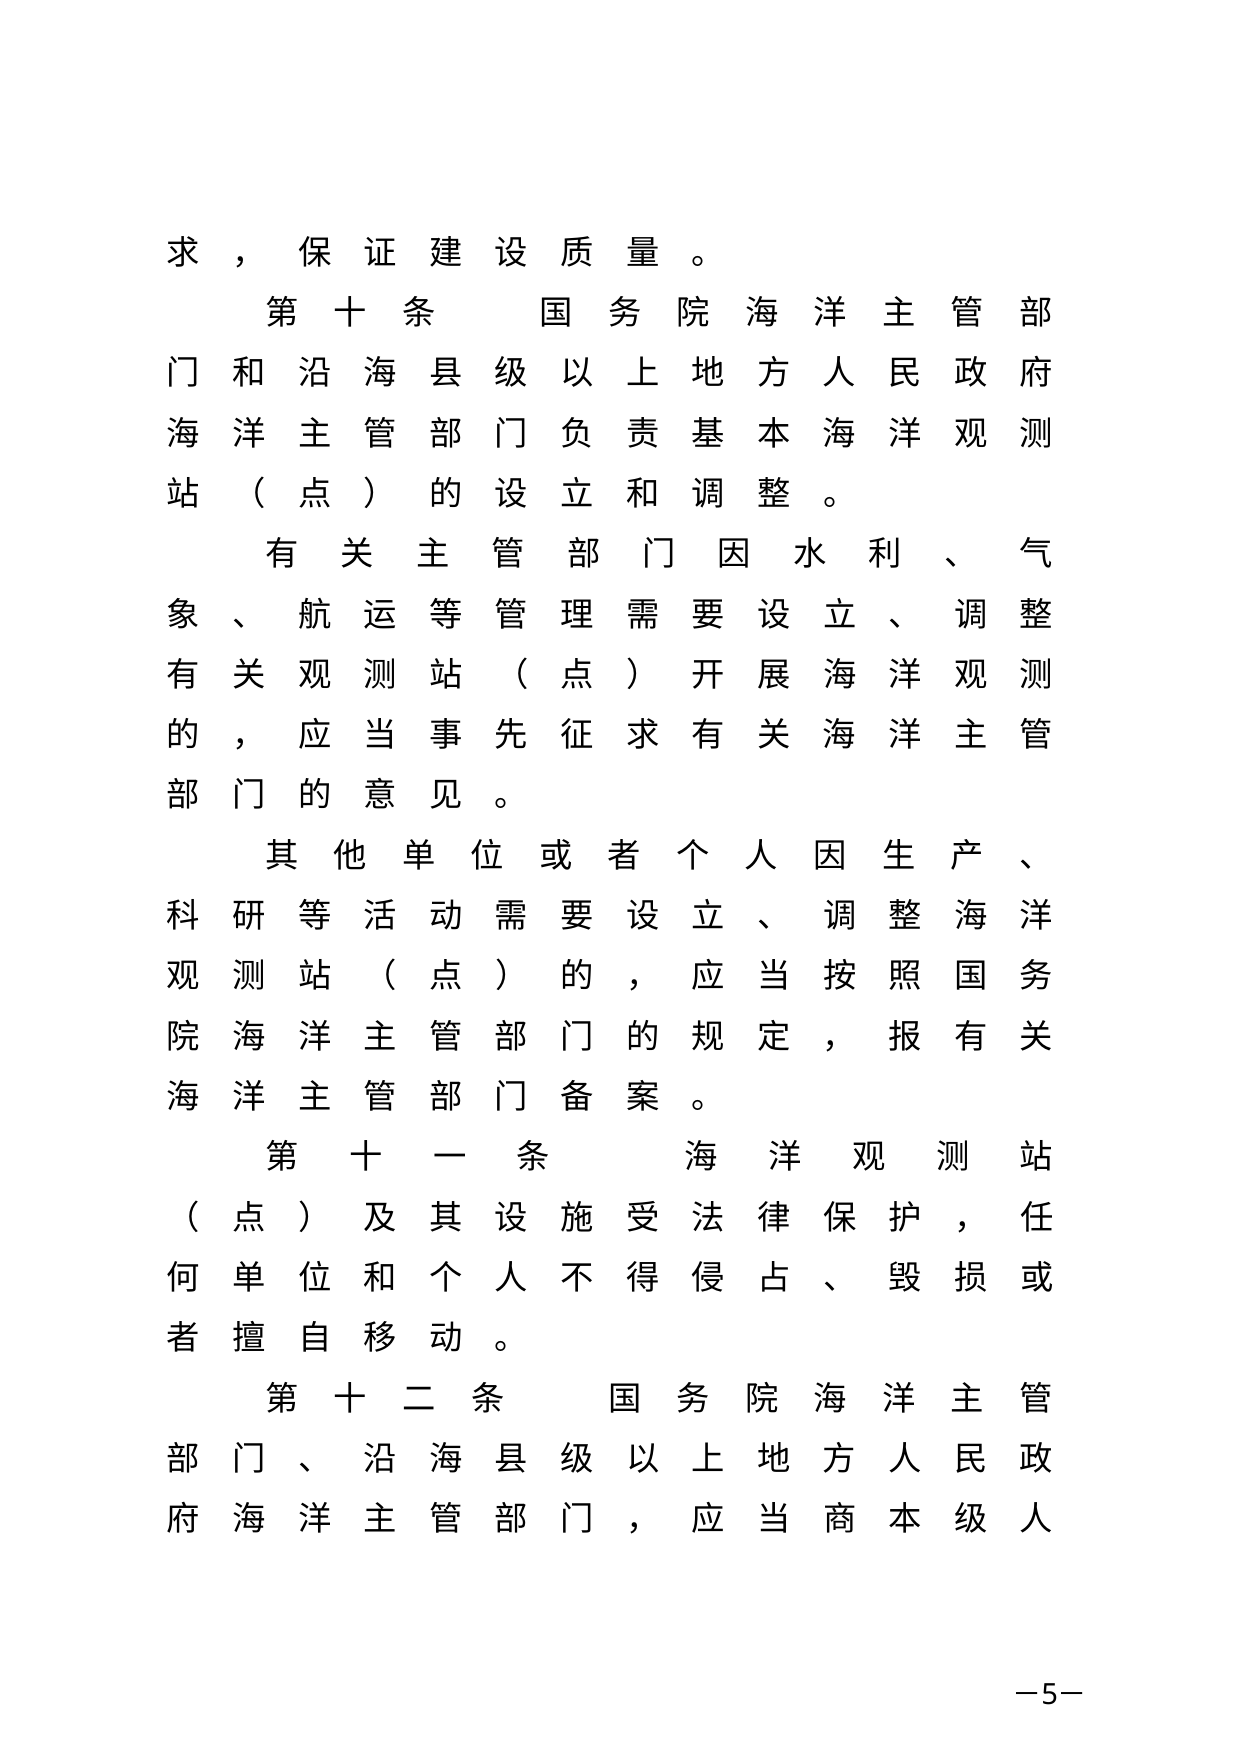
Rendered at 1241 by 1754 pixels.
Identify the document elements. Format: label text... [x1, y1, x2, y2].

text 第十一条 海洋观测站（点）及其设施受法律保护，任何单位和个人不得侵占、毁损或者擅自移动。 [167, 1124, 1085, 1365]
text 其他单位或者个人因生产、科研等活动需要设立、调整海洋观测站（点）的，应当按照国务院海洋主管部门的规定，报有关海洋主管部门备案。 [167, 822, 1085, 1124]
text 第十条 国务院海洋主管部门和沿海县级以上地方人民政府海洋主管部门负责基本海洋观测站（点）的设立和调整。 [167, 280, 1085, 521]
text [167, 1365, 1085, 1546]
text 有关主管部门因水利、气象、航运等管理需要设立、调整有关观测站（点）开展海洋观测的，应当事先征求有关海洋主管部门的意见。 [167, 521, 1085, 822]
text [167, 219, 1085, 280]
